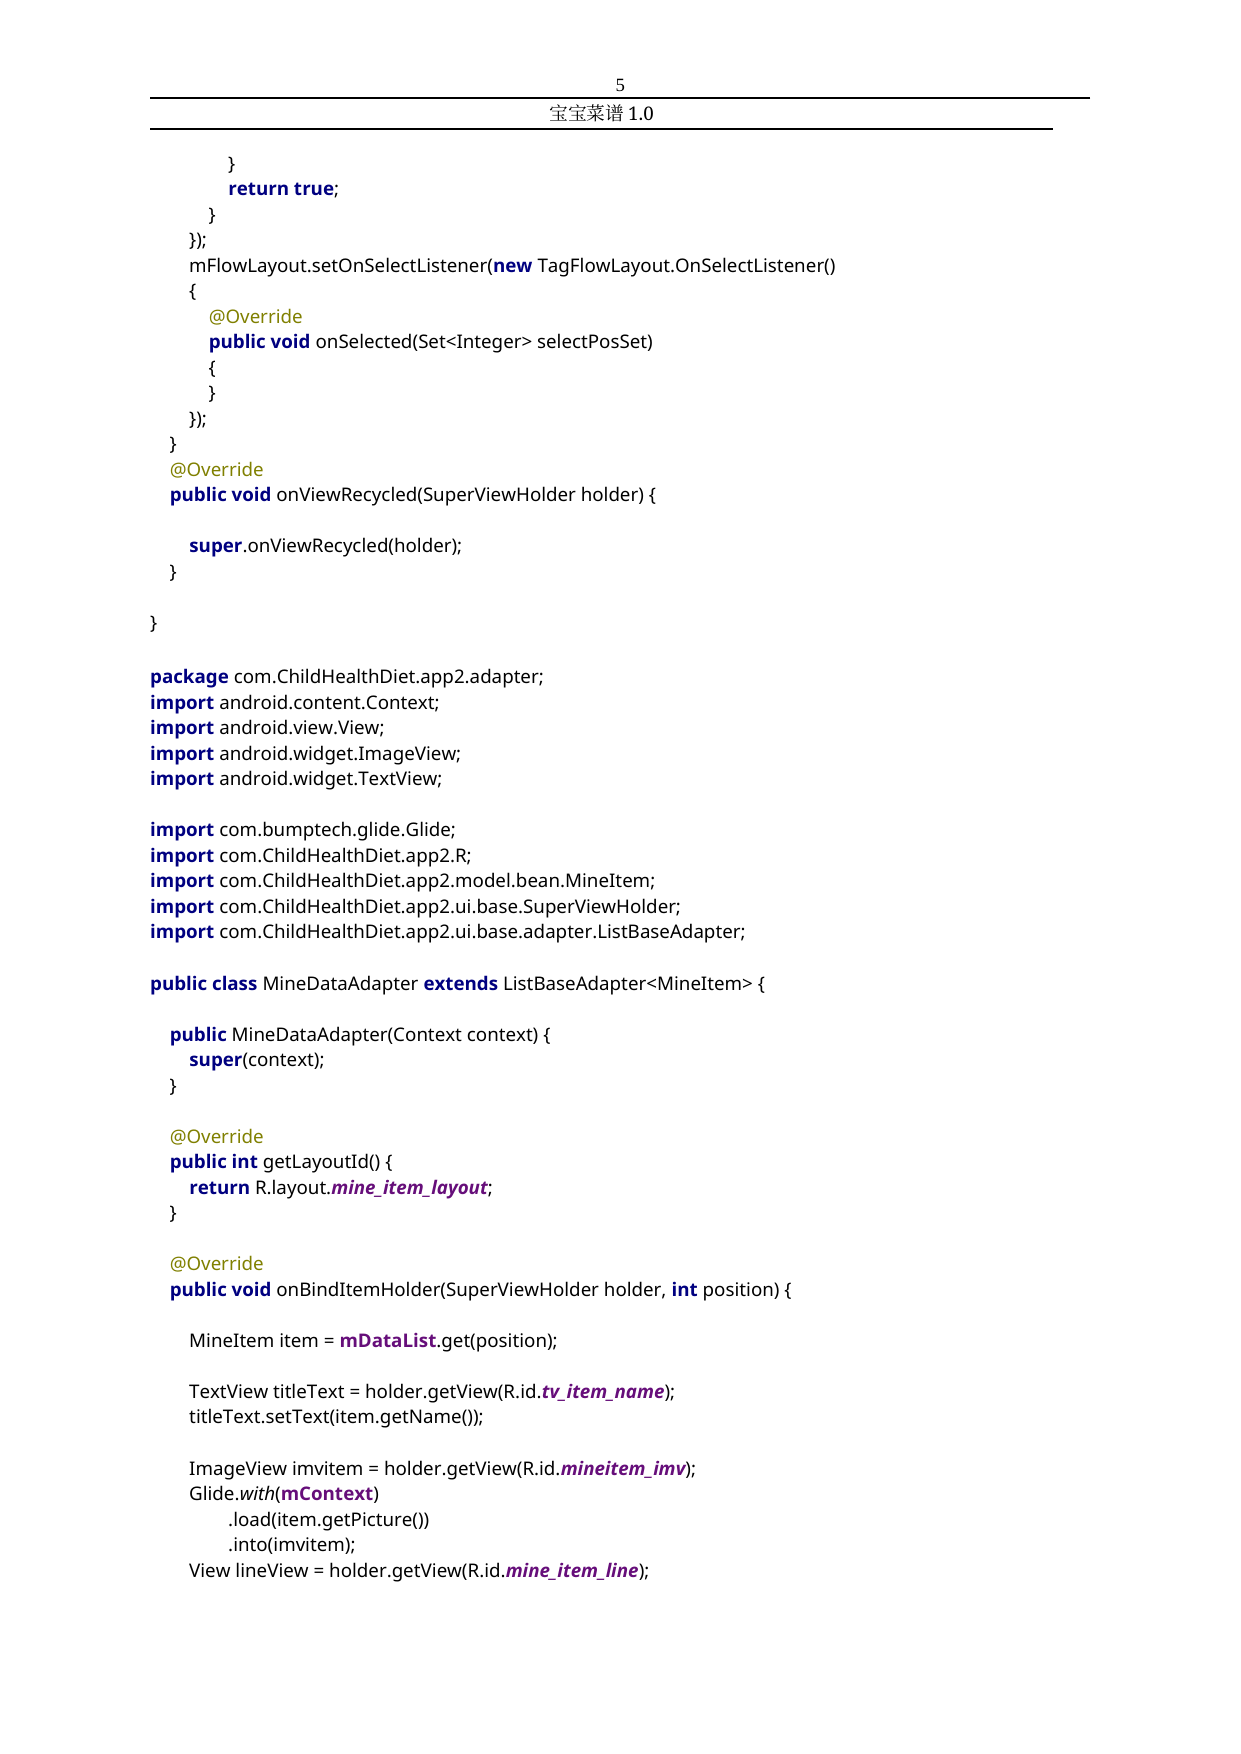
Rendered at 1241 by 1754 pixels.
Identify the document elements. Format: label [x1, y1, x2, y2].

text [150, 150, 1090, 635]
text [150, 664, 1090, 1582]
